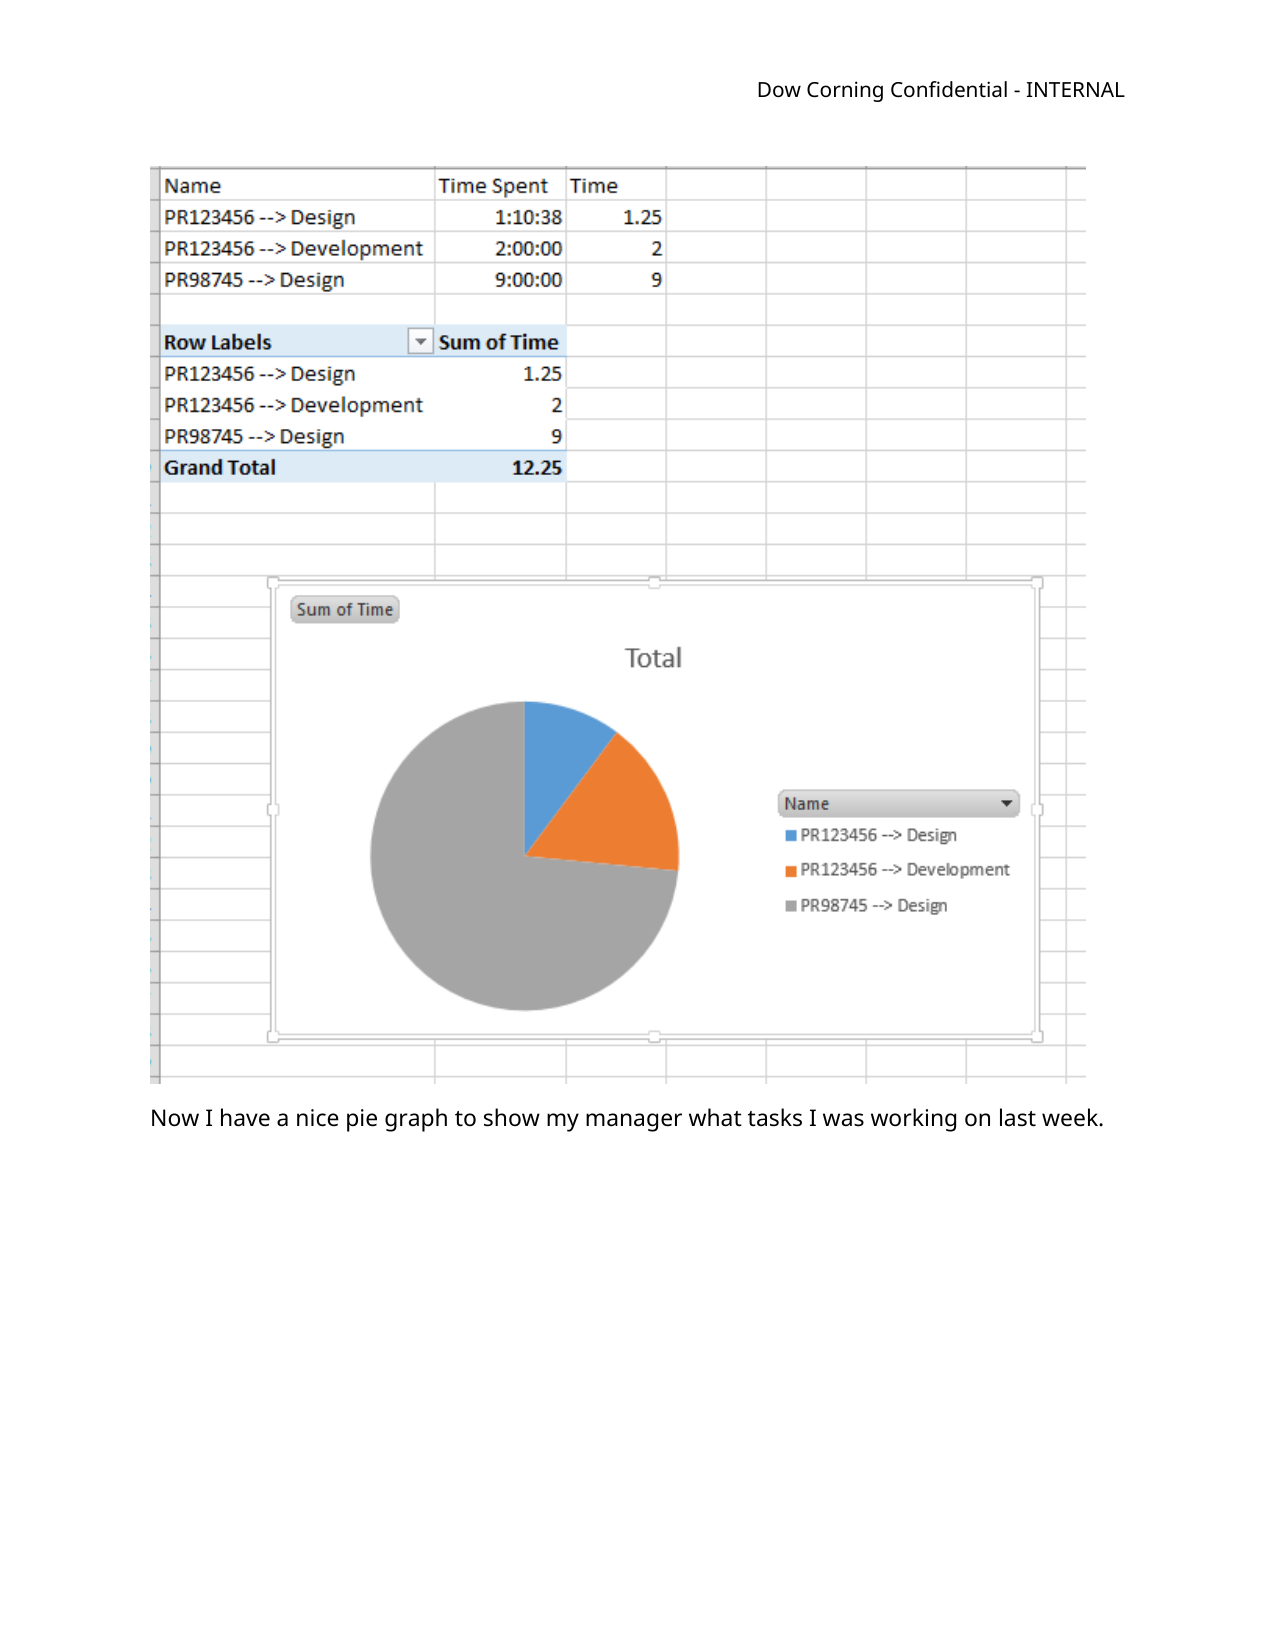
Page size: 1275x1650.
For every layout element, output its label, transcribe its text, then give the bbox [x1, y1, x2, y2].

picture [150, 166, 1086, 1084]
text Now I have a nice pie graph to show my manager what tasks I was working on last week. [150, 1102, 1125, 1133]
